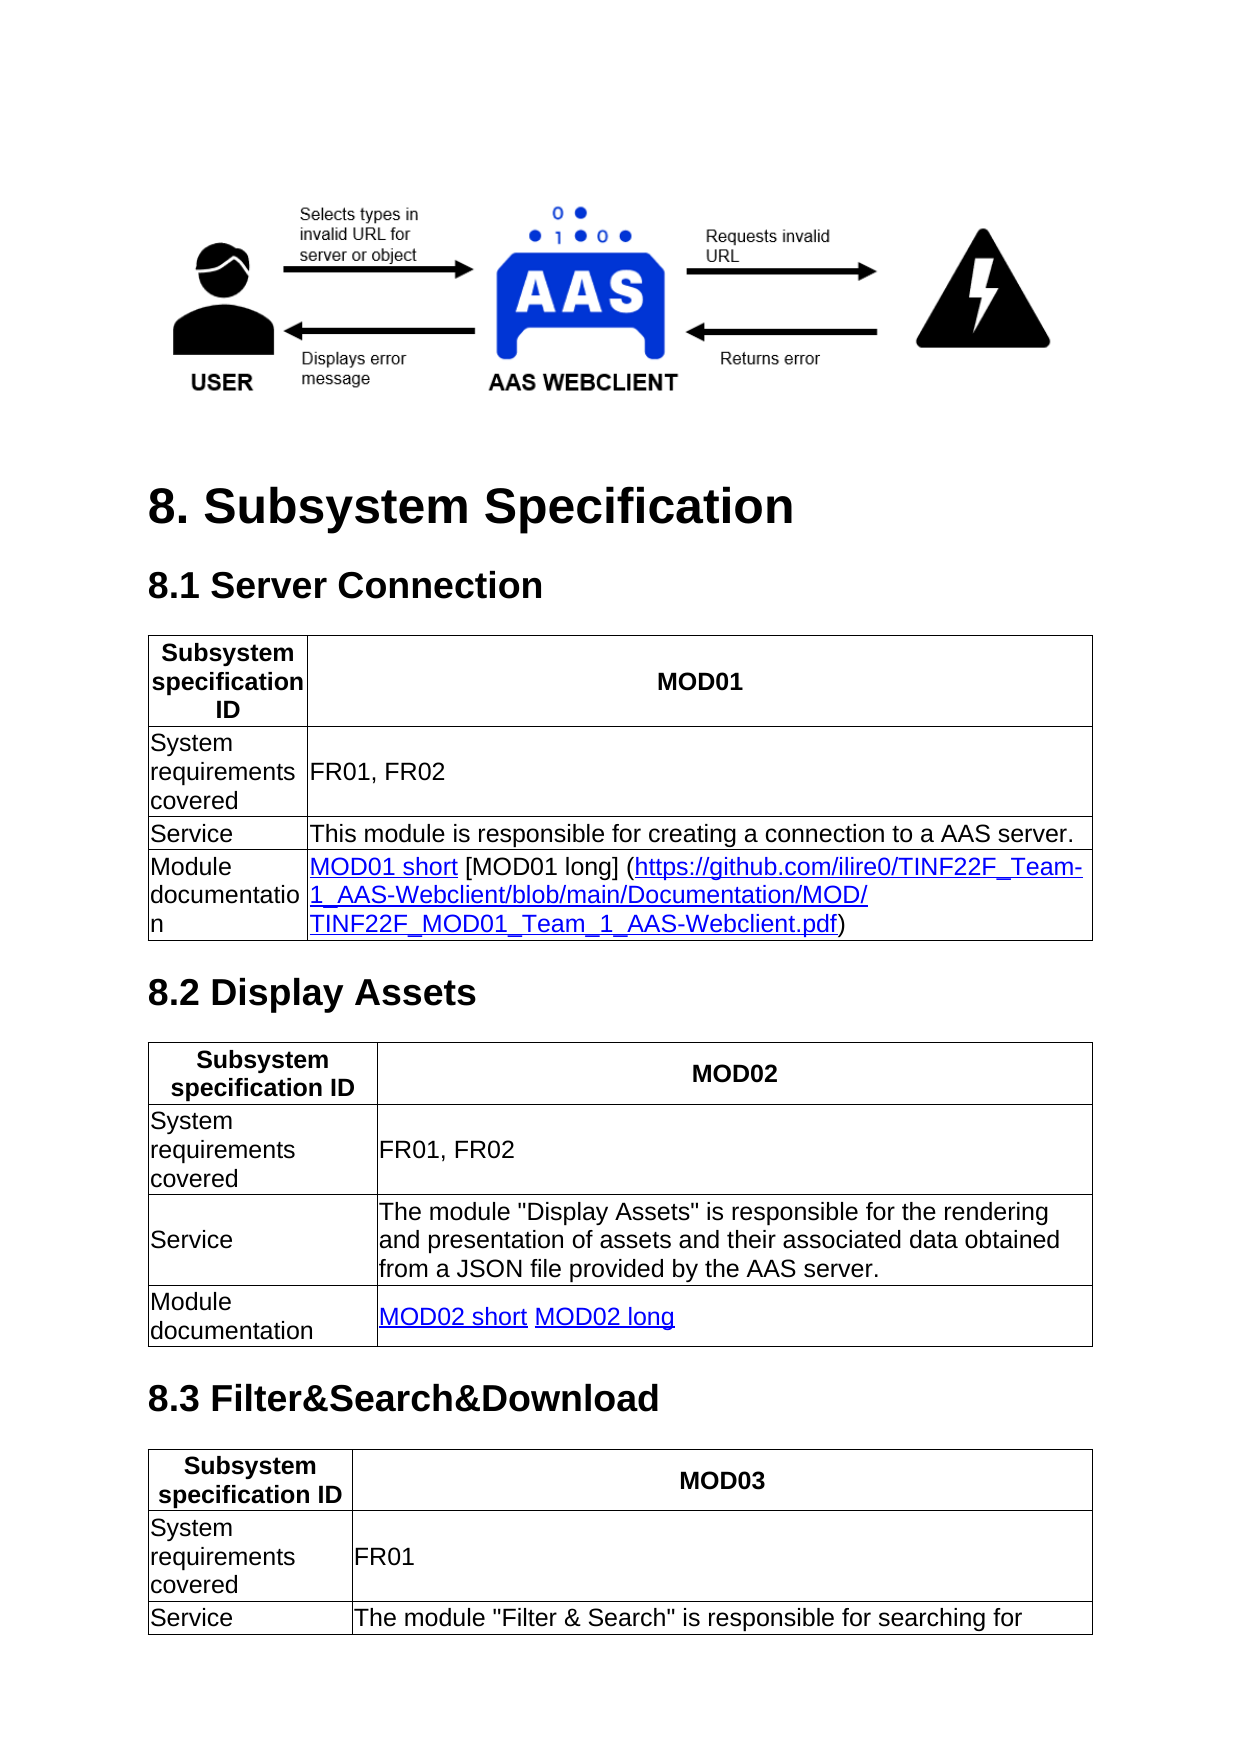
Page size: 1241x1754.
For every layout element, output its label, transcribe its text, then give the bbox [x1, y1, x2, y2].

table_cell The module "Display Assets" is responsible for the rendering and presentation of assets and their associated data obtained from a JSON file provided by the AAS server. [378, 1195, 1092, 1284]
table_header Subsystem specification ID [149, 1043, 377, 1104]
table_cell FR01, FR02 [308, 727, 1092, 816]
table_cell System requirements covered [149, 1511, 352, 1601]
table_cell This module is responsible for creating a connection to a AAS server. [308, 817, 1092, 849]
table_cell FR01 [353, 1511, 1092, 1601]
table_cell Module documentation [149, 1286, 377, 1346]
text 8.2 Display Assets [148, 970, 1093, 1013]
table_cell Service [149, 817, 307, 849]
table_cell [353, 1602, 1092, 1634]
text 8.1 Server Connection [148, 563, 1093, 606]
table_header Subsystem specification ID [149, 1450, 352, 1510]
table_cell Module documentation [149, 850, 307, 939]
table_cell Service [149, 1602, 352, 1634]
table_cell System requirements covered [149, 727, 307, 816]
picture [147, 147, 1093, 448]
table_header MOD02 [378, 1043, 1092, 1104]
table_cell FR01, FR02 [378, 1105, 1092, 1194]
text 8. Subsystem Specification [148, 476, 1093, 534]
table_cell System requirements covered [149, 1105, 377, 1194]
table_cell Service [149, 1195, 377, 1284]
table_header MOD03 [353, 1450, 1092, 1510]
table_header Subsystem specification ID [149, 636, 307, 726]
table_cell MOD01 short [MOD01 long] (https://github.com/ilire0/TINF22F_Team-1_AAS-Webclient/blob/main/Documentation/MOD/TINF22F_MOD01_Team_1_AAS-Webclient.pdf) [308, 850, 1092, 939]
table_cell MOD02 short MOD02 long [378, 1286, 1092, 1346]
table_header MOD01 [308, 636, 1092, 726]
text 8.3 Filter&Search&Download [148, 1376, 1093, 1419]
